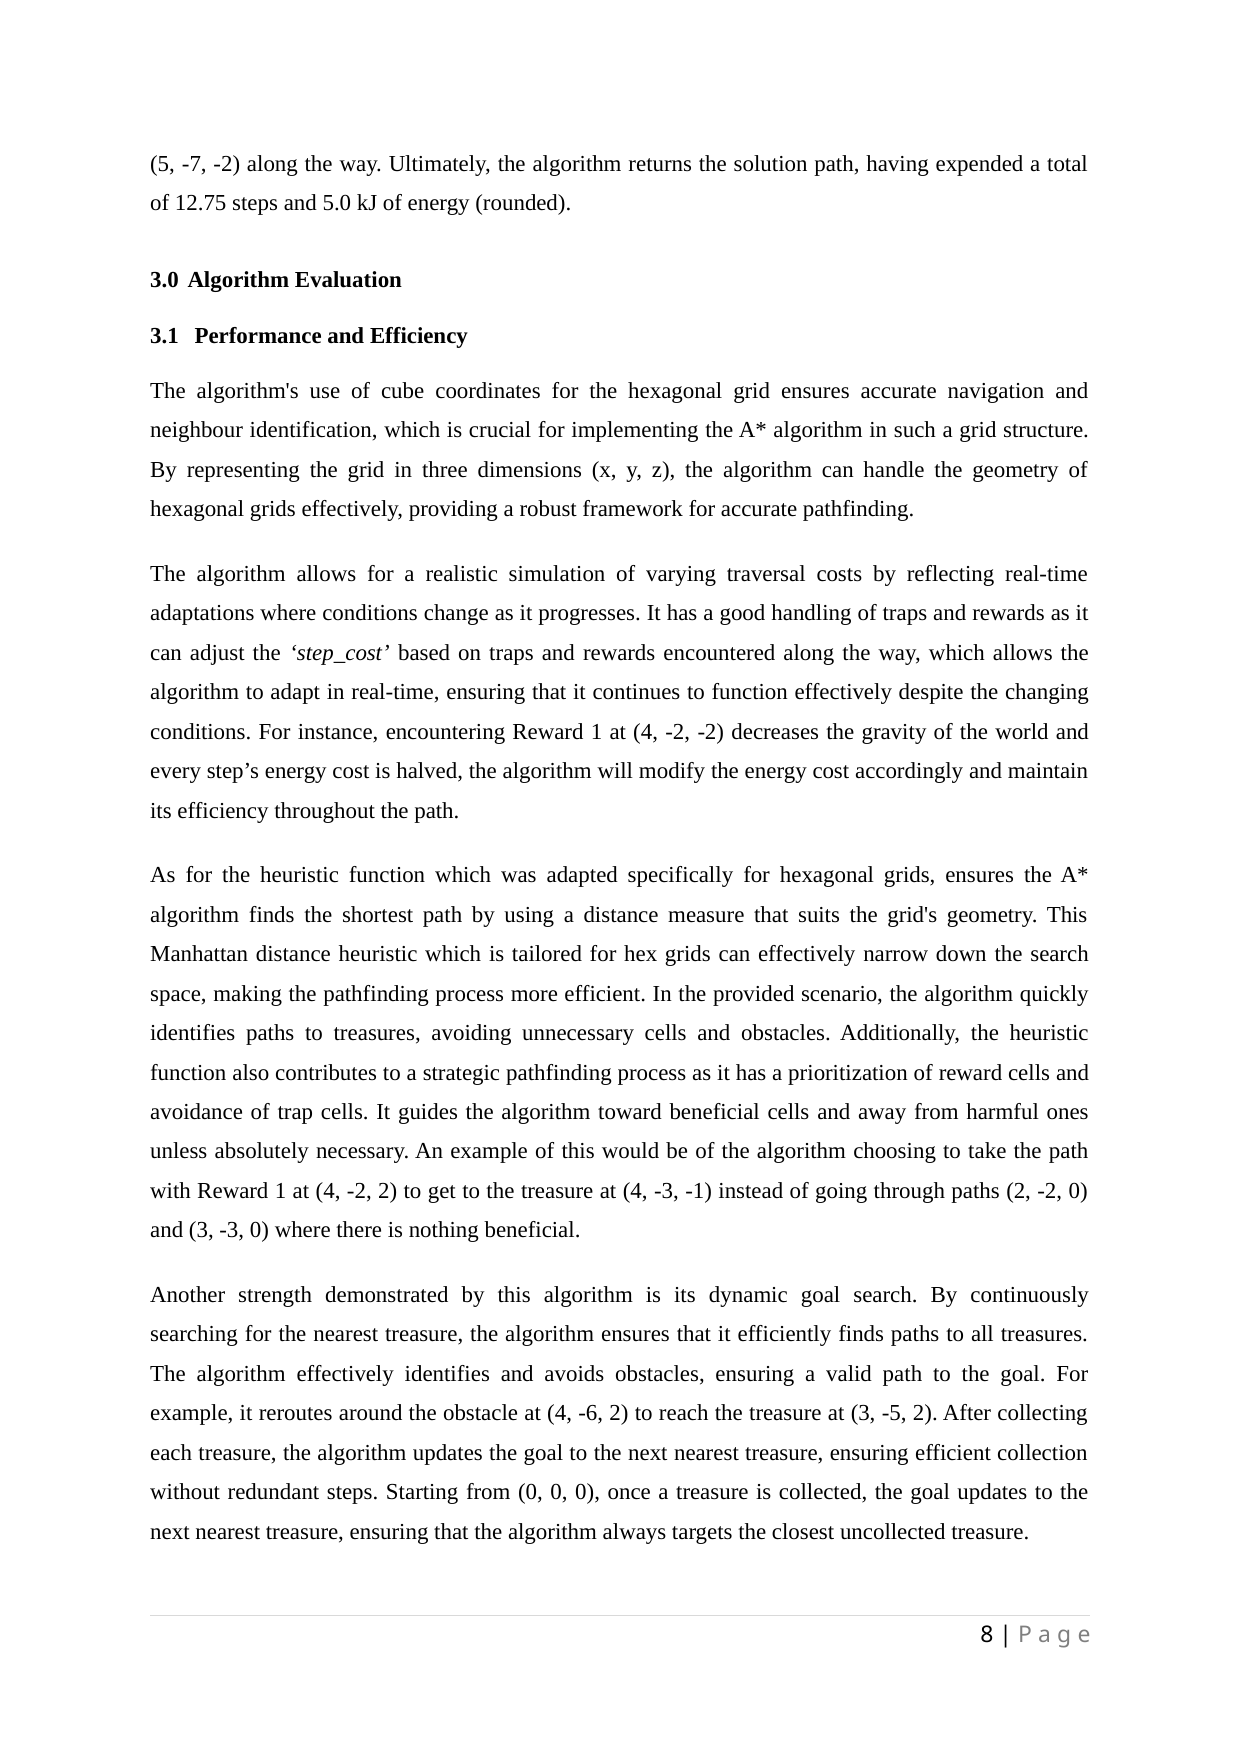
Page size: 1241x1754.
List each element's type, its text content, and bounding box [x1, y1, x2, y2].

text As for the heuristic function which was adapted specifically for hexagonal grids, ensures the A* algorithm finds the shortest path by using a distance measure that suits the grid's geometry. This Manhattan distance heuristic which is tailored for hex grids can effectively narrow down the search space, making the pathfinding process more efficient. In the provided scenario, the algorithm quickly identifies paths to treasures, avoiding unnecessary cells and obstacles. Additionally, the heuristic function also contributes to a strategic pathfinding process as it has a prioritization of reward cells and avoidance of trap cells. It guides the algorithm toward beneficial cells and away from harmful ones unless absolutely necessary. An example of this would be of the algorithm choosing to take the path with Reward 1 at (4, -2, 2) to get to the treasure at (4, -3, -1) instead of going through paths (2, -2, 0) and (3, -3, 0) where there is nothing beneficial. [150, 861, 1090, 1243]
text Another strength demonstrated by this algorithm is its dynamic goal search. By continuously searching for the nearest treasure, the algorithm ensures that it efficiently finds paths to all treasures. The algorithm effectively identifies and avoids obstacles, ensuring a valid path to the goal. For example, it reroutes around the obstacle at (4, -6, 2) to reach the treasure at (3, -5, 2). After collecting each treasure, the algorithm updates the goal to the next nearest treasure, ensuring efficient collection without redundant steps. Starting from (0, 0, 0), once a treasure is collected, the goal updates to the next nearest treasure, ensuring that the algorithm always targets the closest uncollected treasure. [150, 1281, 1090, 1544]
subtitle Algorithm Evaluation [150, 266, 1090, 293]
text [150, 150, 1090, 216]
subtitle Performance and Efficiency [150, 322, 1090, 348]
text The algorithm's use of cube coordinates for the hexagonal grid ensures accurate navigation and neighbour identification, which is crucial for implementing the A* algorithm in such a grid structure. By representing the grid in three dimensions (x, y, z), the algorithm can handle the geometry of hexagonal grids effectively, providing a robust framework for accurate pathfinding. [150, 377, 1090, 522]
text The algorithm allows for a realistic simulation of varying traversal costs by reflecting real-time adaptations where conditions change as it progresses. It has a good handling of traps and rewards as it can adjust the ‘step_cost’ based on traps and rewards encountered along the way, which allows the algorithm to adapt in real-time, ensuring that it continues to function effectively despite the changing conditions. For instance, encountering Reward 1 at (4, -2, -2) decreases the gravity of the world and every step’s energy cost is halved, the algorithm will modify the energy cost accordingly and maintain its efficiency throughout the path. [150, 560, 1090, 823]
